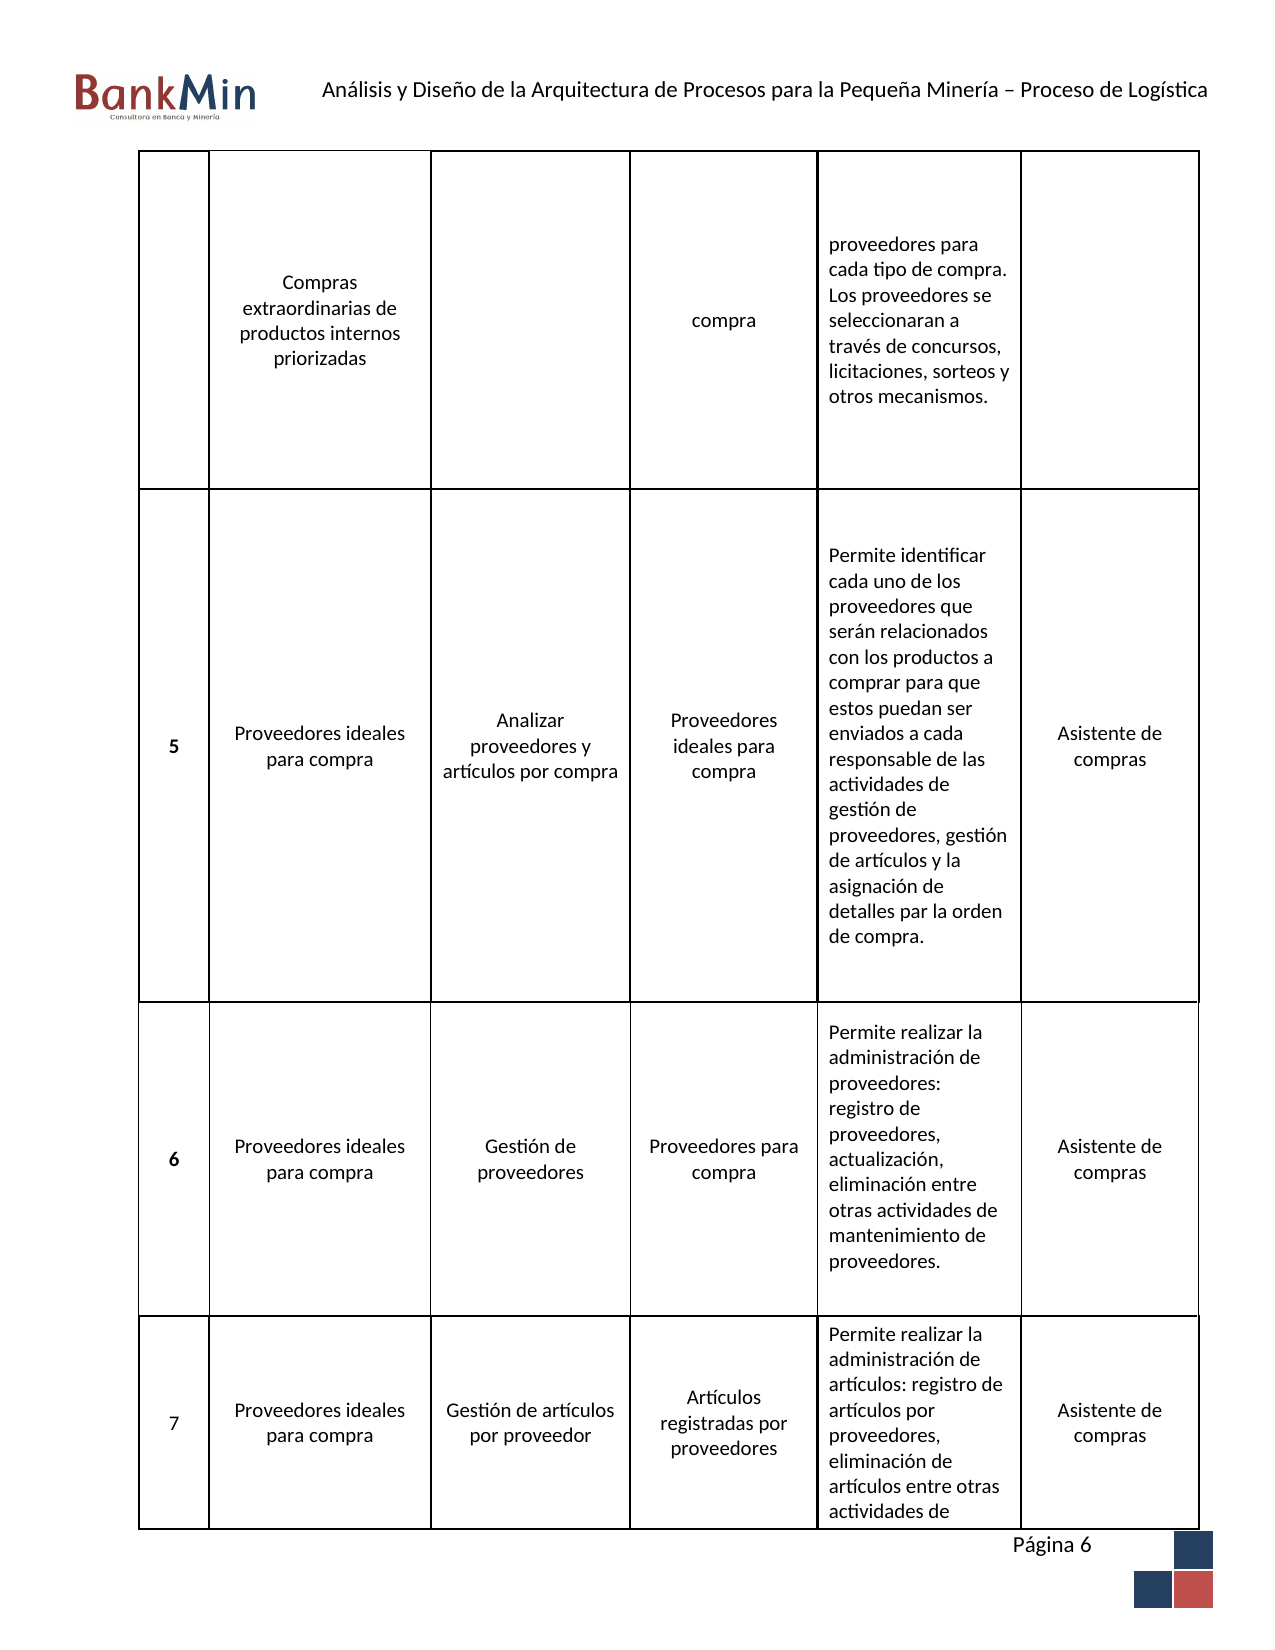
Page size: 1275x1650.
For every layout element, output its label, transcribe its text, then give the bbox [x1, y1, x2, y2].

table_cell Asistente de compras [1022, 490, 1198, 1001]
table_cell 5 [140, 490, 208, 1001]
table_cell Proveedores para compra [631, 1003, 817, 1314]
table_cell Analizar proveedores y artículos por compra [432, 490, 629, 1001]
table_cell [1022, 152, 1198, 488]
table_cell Compras extraordinarias de productos internos priorizadas [210, 151, 430, 488]
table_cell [819, 1317, 1020, 1528]
picture [73, 71, 258, 124]
table_cell Proveedores ideales para compra [210, 490, 430, 1001]
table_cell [432, 1317, 629, 1528]
table_cell Proveedores ideales para compra [631, 490, 816, 1001]
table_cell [631, 1317, 816, 1528]
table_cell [432, 152, 629, 488]
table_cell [210, 1317, 430, 1528]
table_cell Gestión de proveedores [431, 1003, 630, 1314]
table_cell Asistente de compras [1022, 1001, 1198, 1314]
table_cell 6 [139, 1003, 209, 1314]
table_cell Permite realizar la administración de proveedores: registro de proveedores, actualización, eliminación entre otras actividades de mantenimiento de proveedores. [818, 1003, 1021, 1314]
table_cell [819, 152, 1020, 488]
table_cell Proveedores ideales para compra [210, 1003, 430, 1314]
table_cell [631, 152, 816, 488]
table_cell 7 [140, 1317, 208, 1528]
table_cell 4 [140, 152, 208, 488]
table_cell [1022, 1315, 1198, 1528]
table_cell Permite identificar cada uno de los proveedores que serán relacionados con los productos a comprar para que estos puedan ser enviados a cada responsable de las actividades de gestión de proveedores, gestión de artículos y la asignación de detalles par la orden de compra. [819, 490, 1020, 1001]
